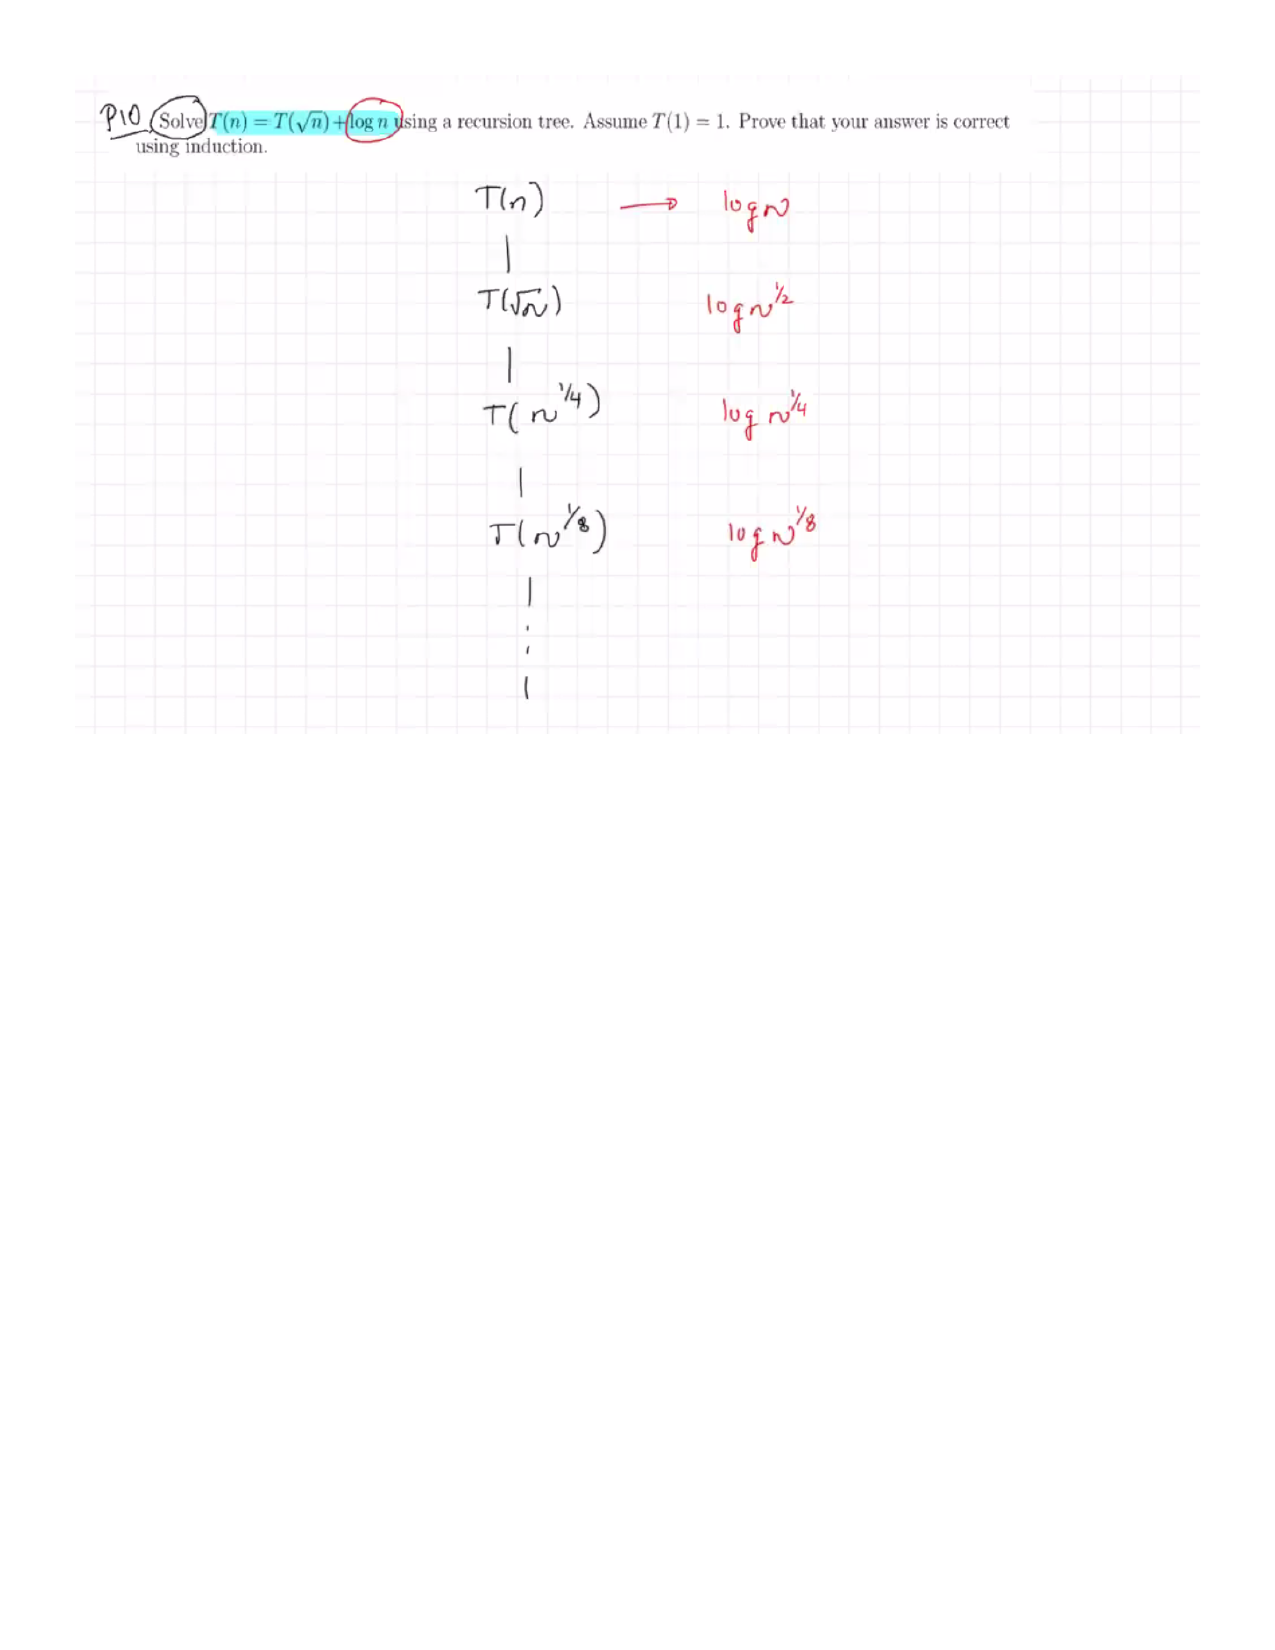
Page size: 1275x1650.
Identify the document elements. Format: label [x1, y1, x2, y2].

picture [75, 75, 1200, 734]
